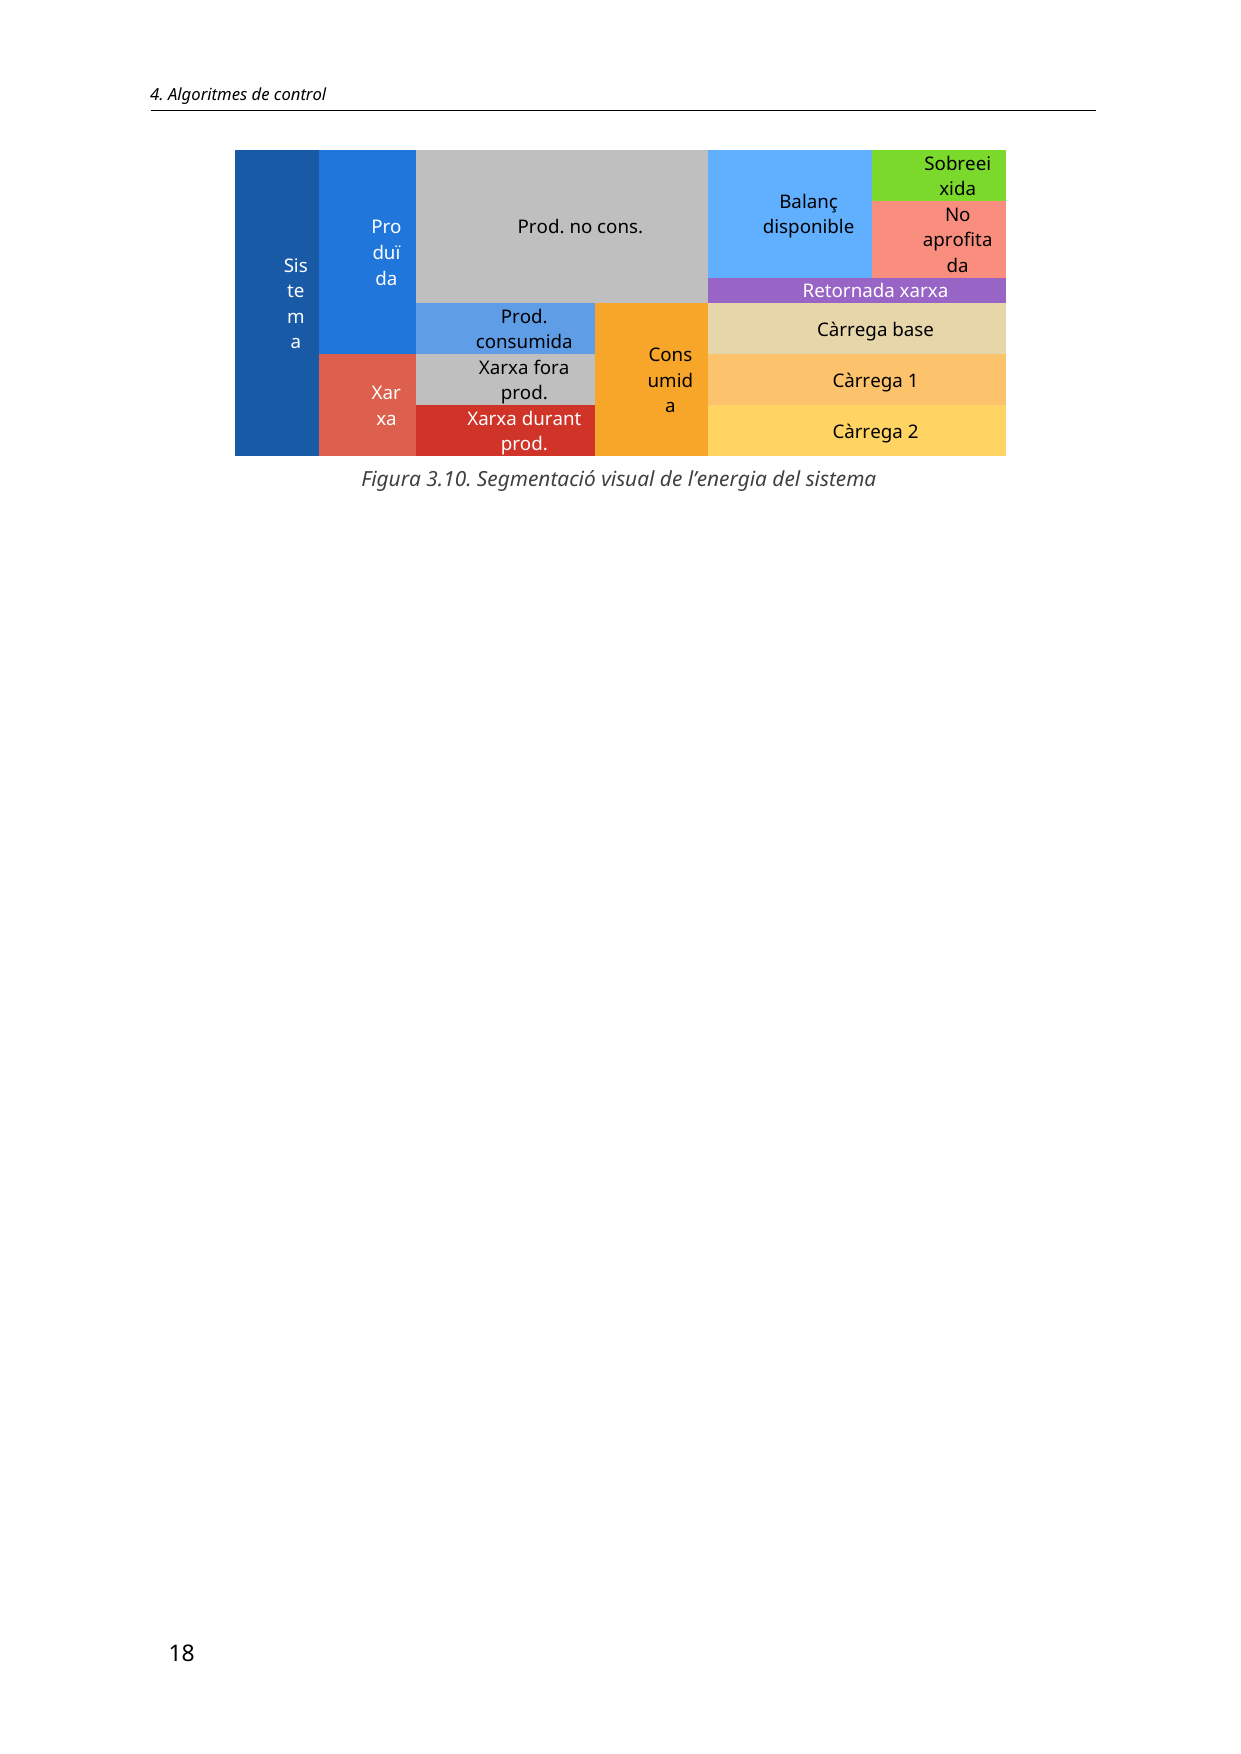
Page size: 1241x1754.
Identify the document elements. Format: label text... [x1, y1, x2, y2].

table_header Sistema [235, 150, 319, 456]
table_cell No aprofitada [872, 201, 1006, 278]
table_header Produïda [319, 150, 416, 354]
table_header Prod. no cons. [416, 150, 708, 303]
table_cell Càrrega 1 [708, 354, 1006, 405]
table_cell Retornada xarxa [708, 278, 1006, 303]
table_cell Càrrega 2 [708, 405, 1006, 456]
table_header Sobreeixida [872, 150, 1006, 201]
table_cell Càrrega base [708, 303, 1006, 354]
table_header Balanç disponible [708, 150, 872, 278]
table_cell Xarxa durant prod. [416, 405, 595, 456]
table_cell Consumida [595, 303, 708, 456]
table_cell Prod. consumida [416, 303, 595, 354]
table_cell Xarxa [319, 354, 416, 456]
table_cell Xarxa fora prod. [416, 354, 595, 405]
